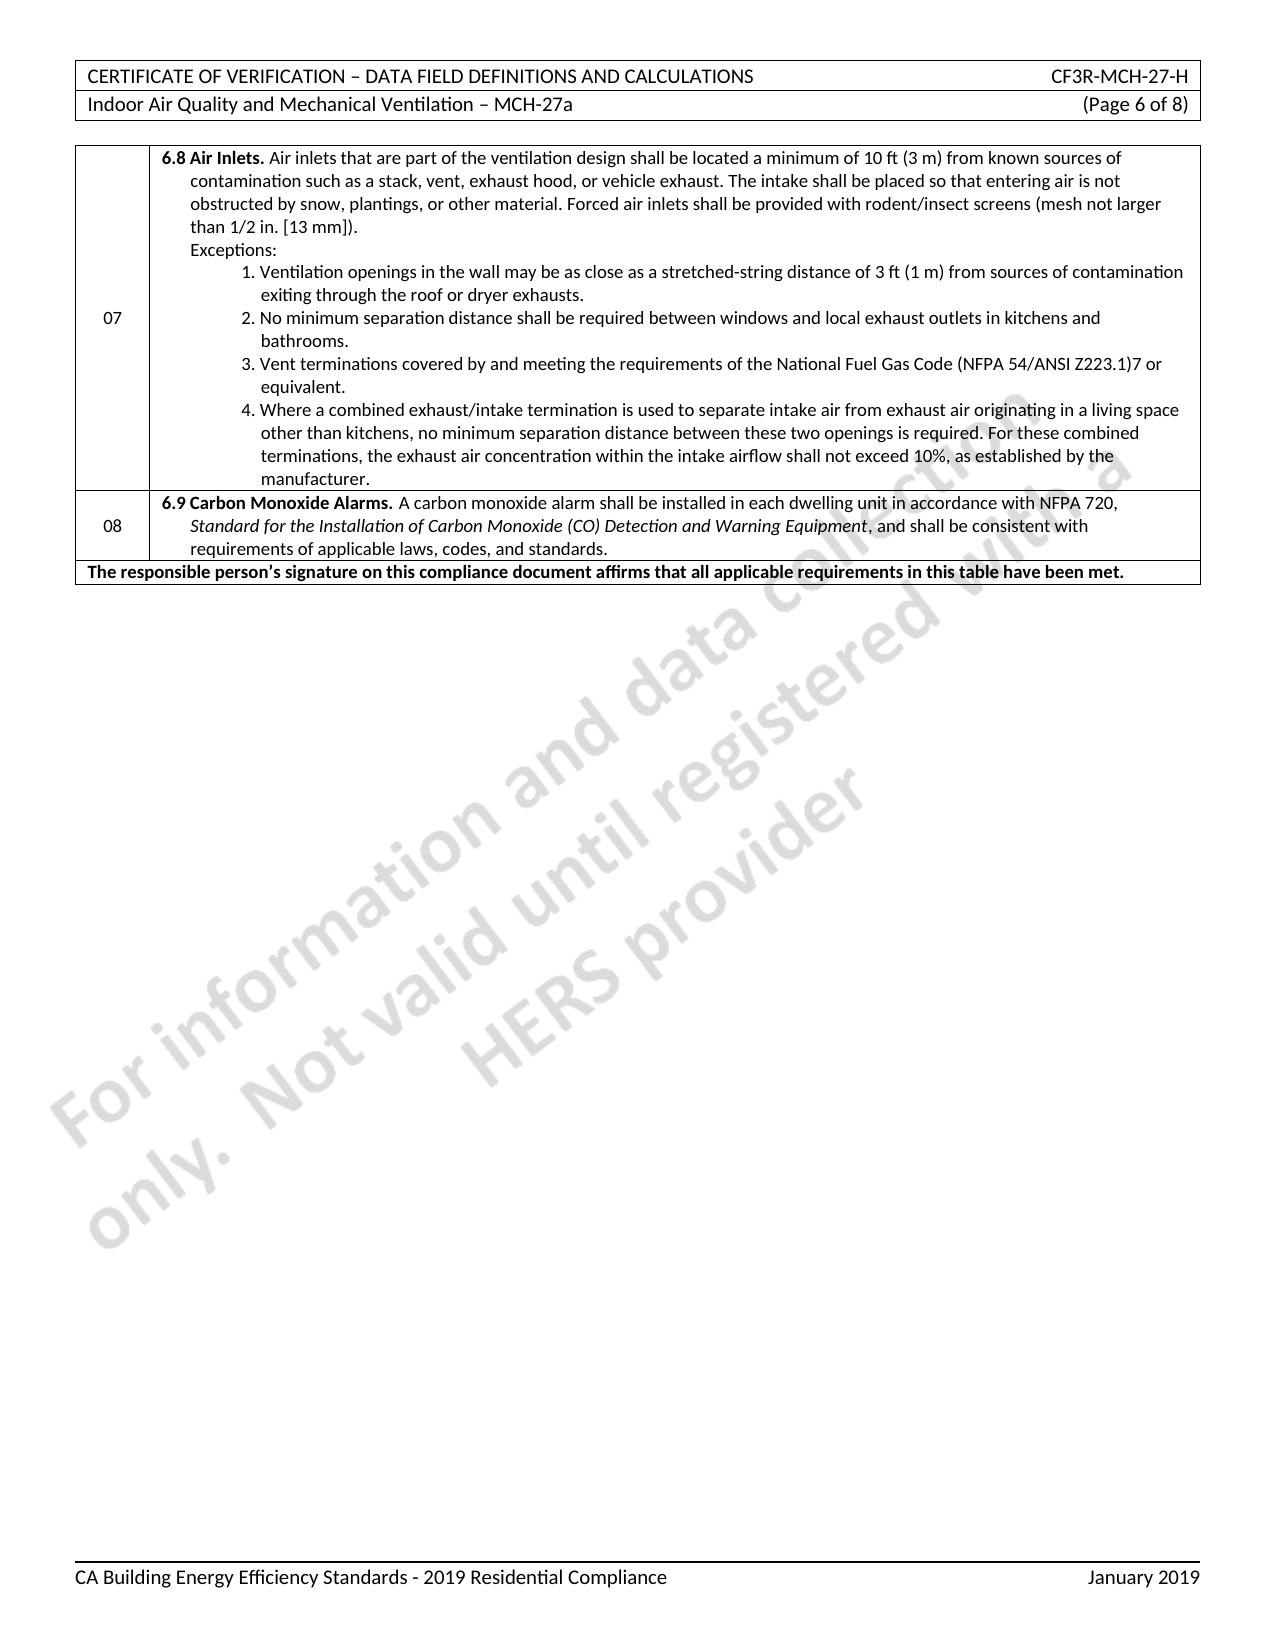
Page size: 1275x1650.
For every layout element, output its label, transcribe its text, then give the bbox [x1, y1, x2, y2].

table_cell 08 [76, 491, 149, 560]
table_cell The responsible person’s signature on this compliance document affirms that all applicable requirements in this table have been met. [76, 561, 1200, 584]
table_cell 6.9 Carbon Monoxide Alarms. A carbon monoxide alarm shall be installed in each dwelling unit in accordance with NFPA 720, Standard for the Installation of Carbon Monoxide (CO) Detection and Warning Equipment, and shall be consistent with requirements of applicable laws, codes, and standards. [150, 491, 1200, 560]
table_cell 07 [76, 146, 149, 490]
table_cell 6.8 Air Inlets. Air inlets that are part of the ventilation design shall be located a minimum of 10 ft (3 m) from known sources of contamination such as a stack, vent, exhaust hood, or vehicle exhaust. The intake shall be placed so that entering air is not obstructed by snow, plantings, or other material. Forced air inlets shall be provided with rodent/insect screens (mesh not larger than 1/2 in. [13 mm]). Exceptions: 1. Ventilation openings in the wall may be as close as a stretched-string distance of 3 ft (1 m) from sources of contamination exiting through the roof or dryer exhausts. 2. No minimum separation distance shall be required between windows and local exhaust outlets in kitchens and bathrooms. 3. Vent terminations covered by and meeting the requirements of the National Fuel Gas Code (NFPA 54/ANSI Z223.1)7 or equivalent. 4. Where a combined exhaust/intake termination is used to separate intake air from exhaust air originating in a living space other than kitchens, no minimum separation distance between these two openings is required. For these combined terminations, the exhaust air concentration within the intake airflow shall not exceed 10%, as established by the manufacturer. [150, 146, 1200, 490]
